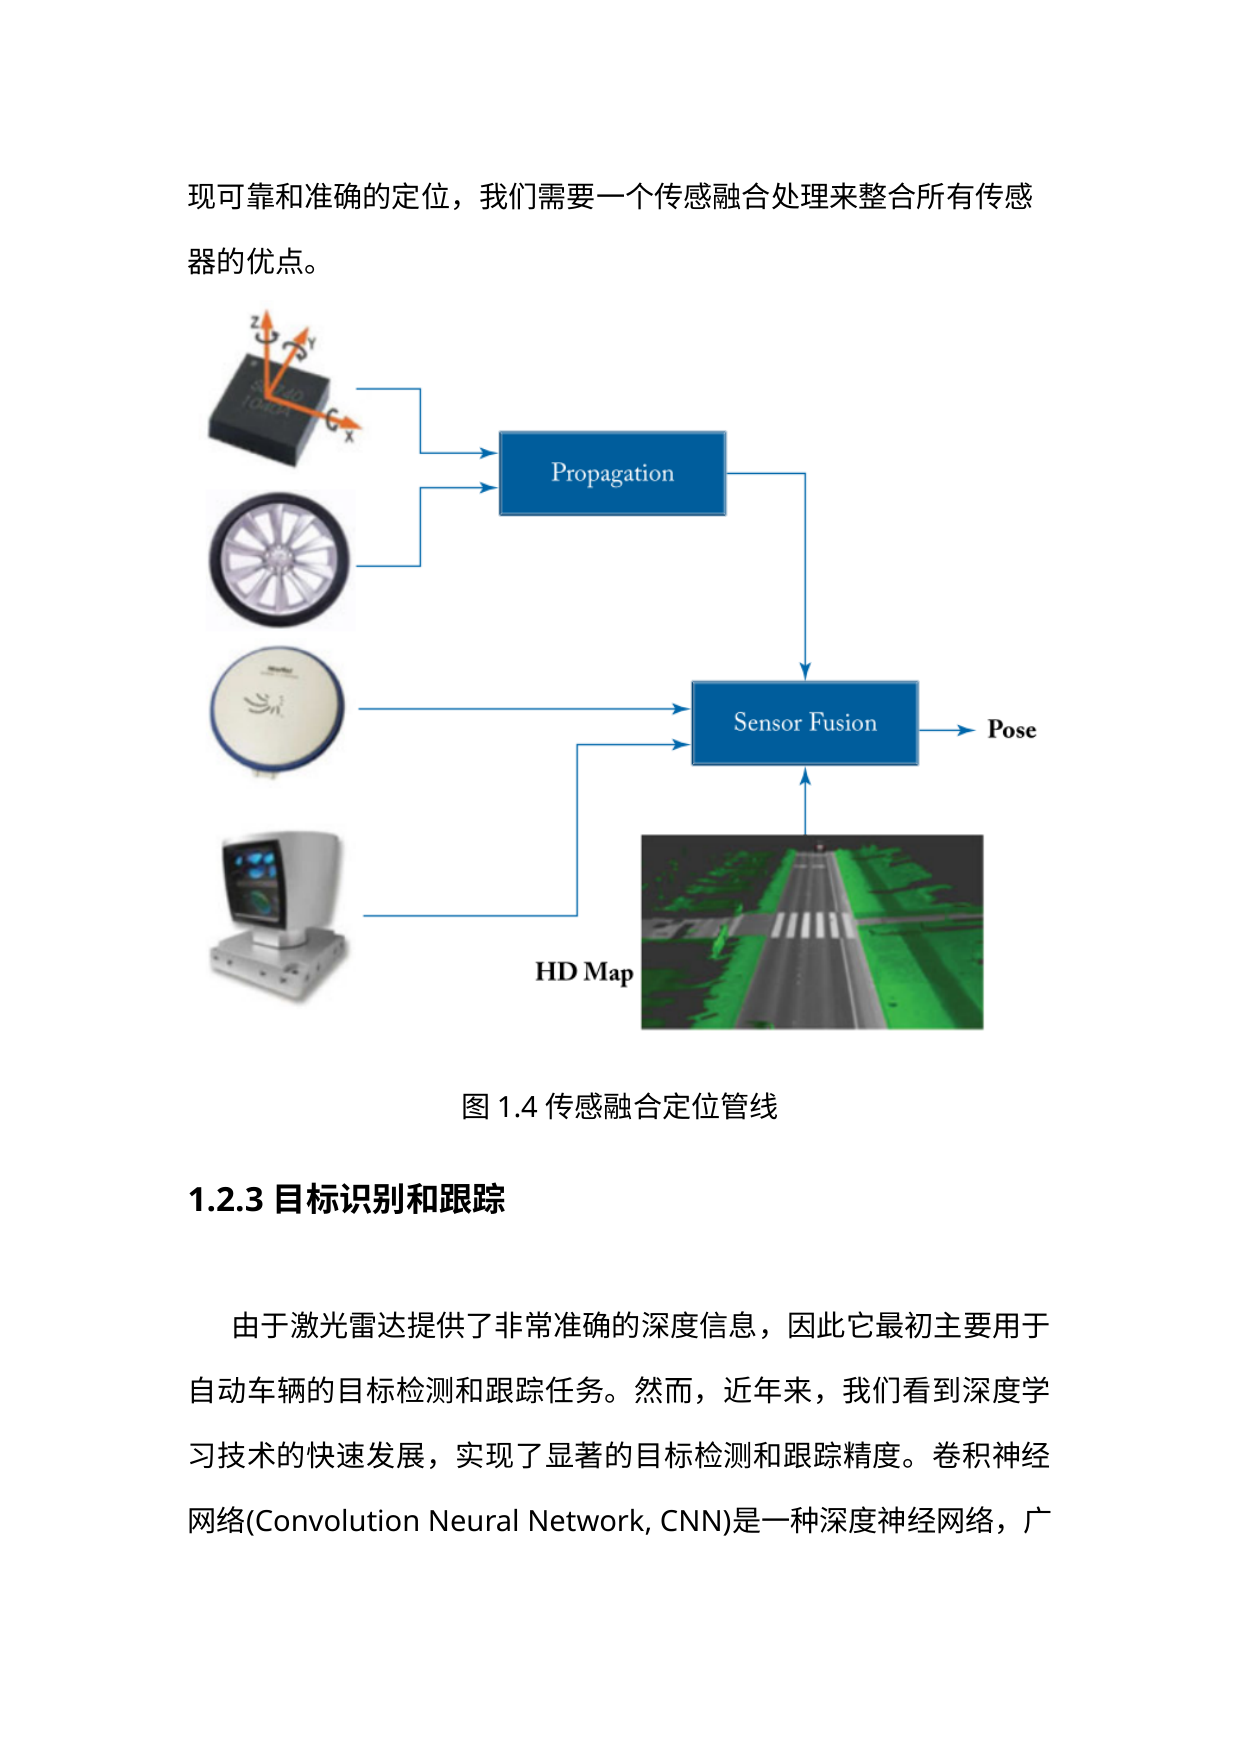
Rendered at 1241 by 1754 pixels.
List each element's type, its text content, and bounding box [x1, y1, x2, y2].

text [187, 162, 1053, 292]
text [187, 1291, 1053, 1551]
text 图1.4 传感融合定位管线 [187, 1072, 1053, 1137]
picture [187, 292, 1053, 1051]
subtitle 1.2.3 目标识别和跟踪 [187, 1164, 1053, 1229]
